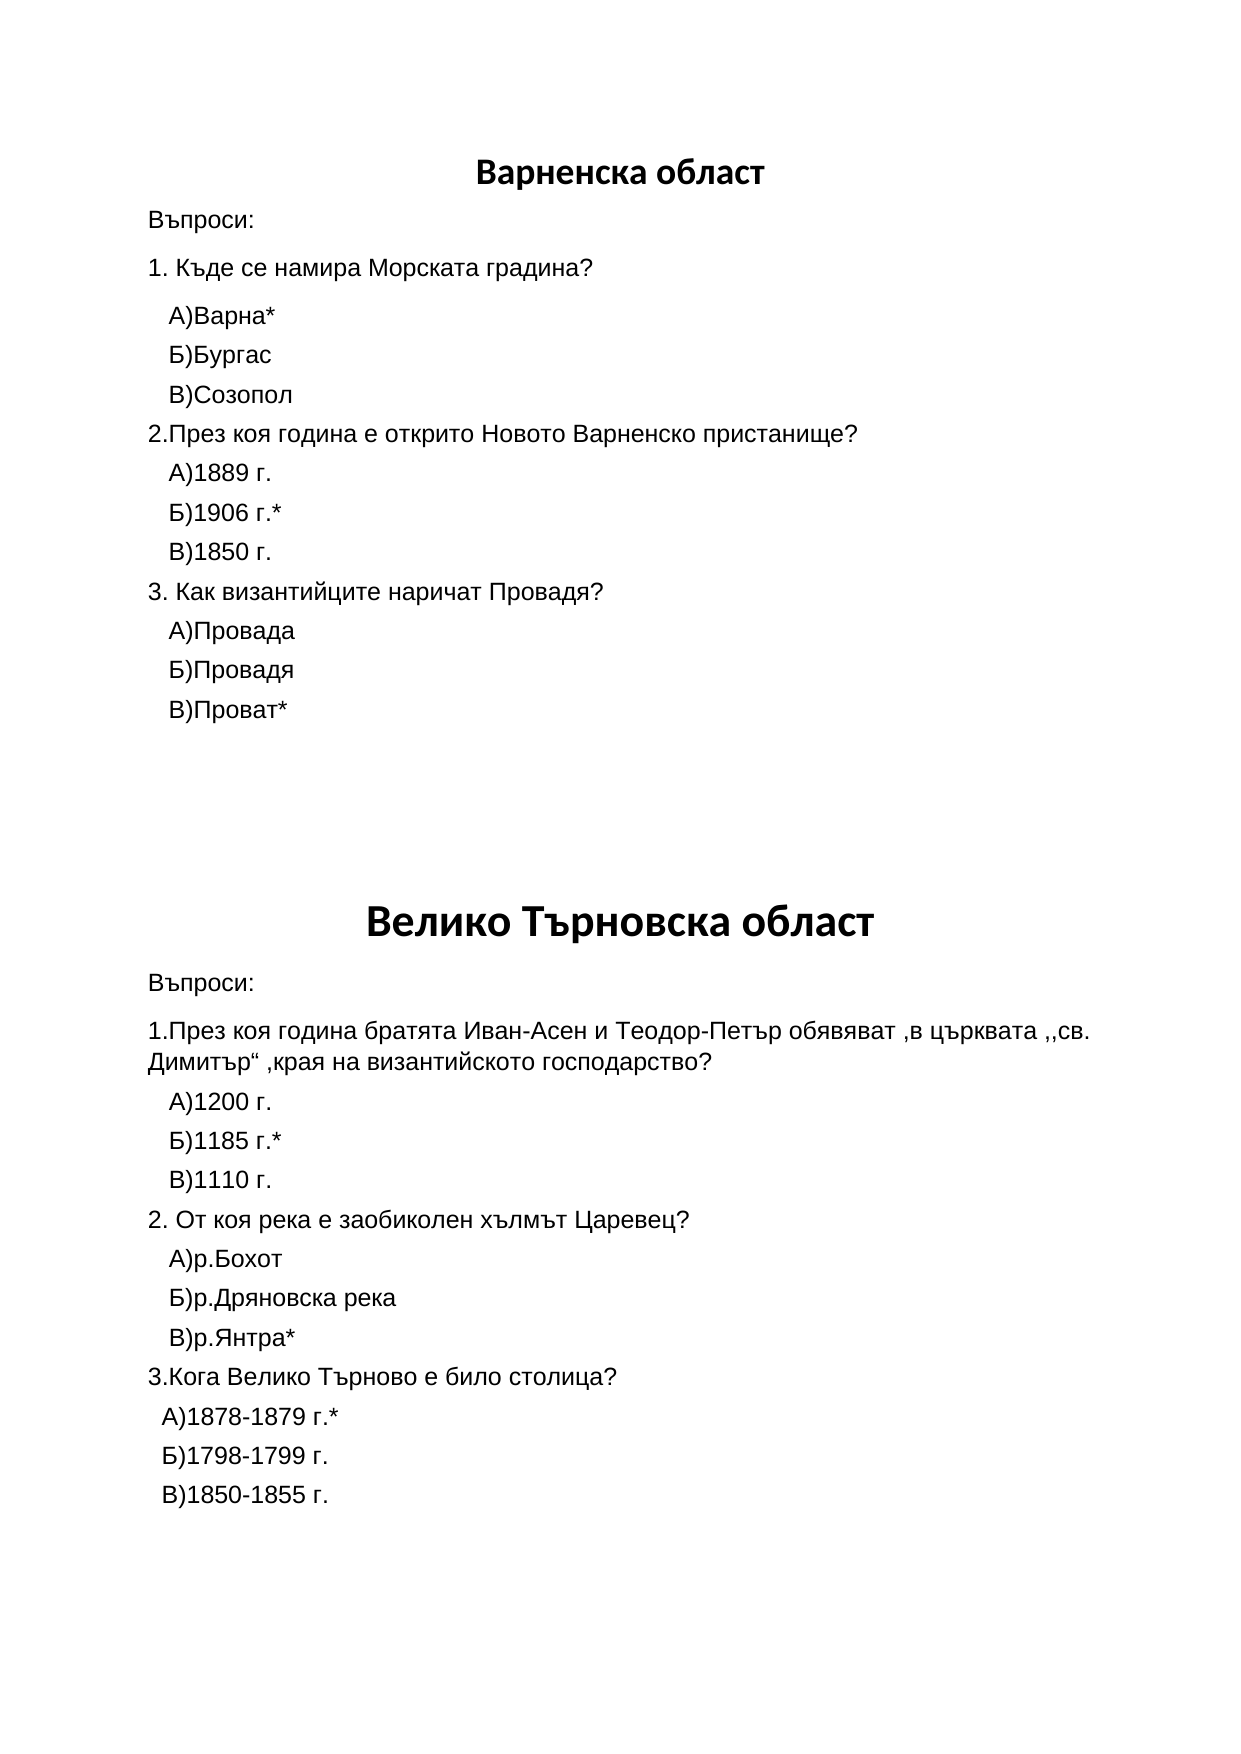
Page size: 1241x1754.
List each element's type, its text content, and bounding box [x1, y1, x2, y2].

text А)1200 г. [148, 1087, 1093, 1115]
text В)Проват* [148, 694, 1093, 723]
text В)р.Янтра* [148, 1323, 1093, 1352]
text В)1850-1855 г. [148, 1480, 1093, 1509]
text 3.Кога Велико Търново е било столица? [148, 1362, 1093, 1391]
text 1. Къде се намира Морската градина? [148, 253, 1093, 282]
text В)1110 г. [148, 1165, 1093, 1194]
text 2. От коя река е заобиколен хълмът Царевец? [148, 1205, 1093, 1233]
text Велико Търновска област [148, 891, 1093, 947]
text Б)Провадя [148, 655, 1093, 684]
text Въпроси: [148, 968, 1093, 997]
text А)р.Бохот [148, 1244, 1093, 1273]
text А)1889 г. [148, 458, 1093, 487]
text 2.През коя година е открито Новото Варненско пристанище? [148, 419, 1093, 448]
text Б)1906 г.* [148, 498, 1093, 526]
text В)1850 г. [148, 537, 1093, 566]
text Б)1185 г.* [148, 1126, 1093, 1155]
text А)Варна* [148, 301, 1093, 329]
text Б)р.Дряновска река [148, 1283, 1093, 1312]
text Б)Бургас [148, 340, 1093, 369]
text В)Созопол [148, 379, 1093, 408]
text Варненска област [148, 148, 1093, 193]
text 3. Как византийците наричат Провадя? [148, 576, 1093, 605]
text А)Провада [148, 616, 1093, 644]
text Б)1798-1799 г. [148, 1441, 1093, 1470]
text Въпроси: [148, 205, 1093, 234]
text 1.През коя година братята Иван-Асен и Теодор-Петър обявяват ,в църквата ,,св. Димитър“ ,края на византийското господарство? [148, 1016, 1093, 1076]
text А)1878-1879 г.* [148, 1402, 1093, 1430]
